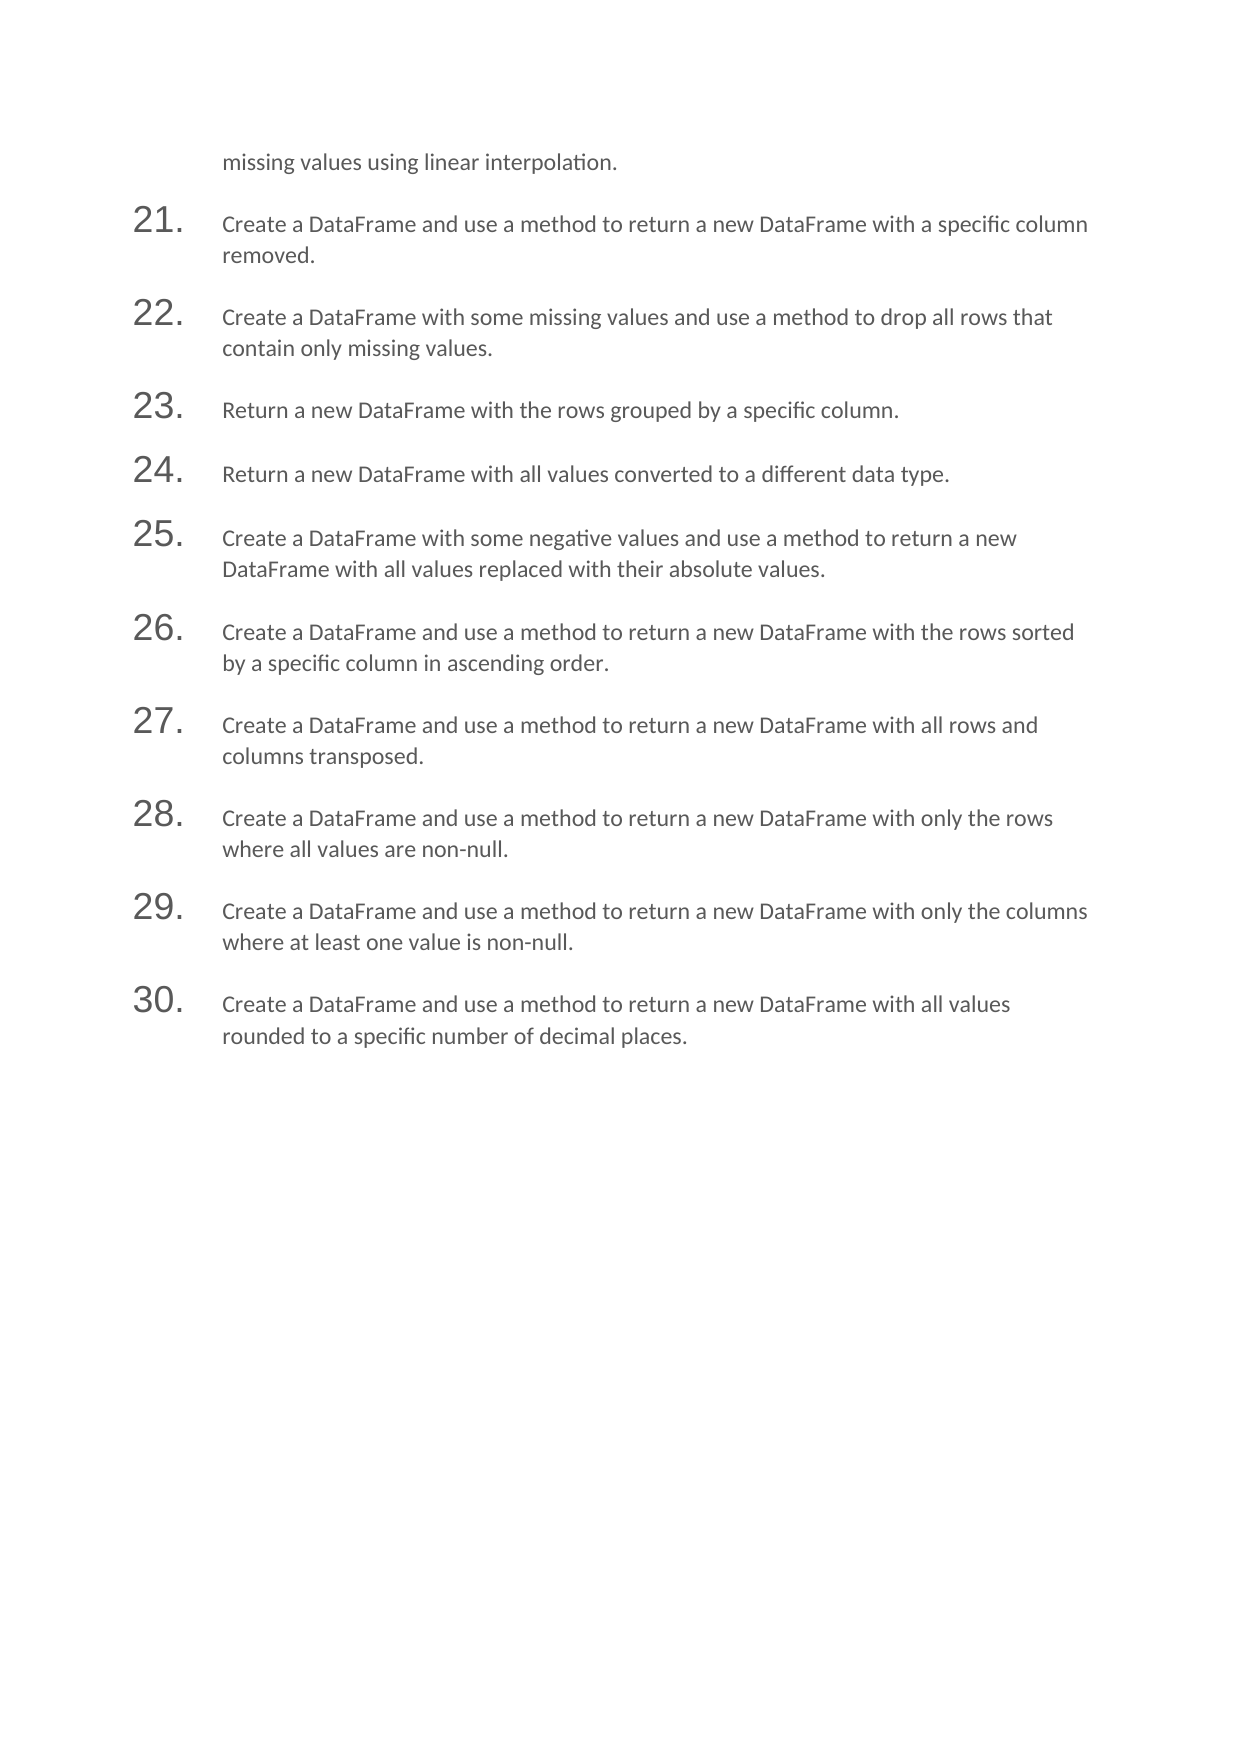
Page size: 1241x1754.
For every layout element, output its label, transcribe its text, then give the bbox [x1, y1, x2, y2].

list Create a DataFrame and use a method to return a new DataFrame with a specific column removed. [184, 197, 1093, 269]
list Create a DataFrame and use a method to return a new DataFrame with all values rounded to a specific number of decimal places. [184, 978, 1093, 1050]
list Return a new DataFrame with the rows grouped by a specific column. [184, 383, 1093, 427]
list Create a DataFrame and use a method to return a new DataFrame with all rows and columns transposed. [184, 698, 1093, 770]
list Create a DataFrame and use a method to return a new DataFrame with the rows sorted by a specific column in ascending order. [184, 605, 1093, 677]
list Create a DataFrame and use a method to return a new DataFrame with only the columns where at least one value is non-null. [184, 884, 1093, 957]
list Create a DataFrame with some negative values and use a method to return a new DataFrame with all values replaced with their absolute values. [184, 511, 1093, 584]
list Create a DataFrame with some missing values and use a method to drop all rows that contain only missing values. [184, 290, 1093, 363]
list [184, 147, 1093, 176]
list Create a DataFrame and use a method to return a new DataFrame with only the rows where all values are non-null. [184, 791, 1093, 863]
list Return a new DataFrame with all values converted to a different data type. [184, 447, 1093, 491]
